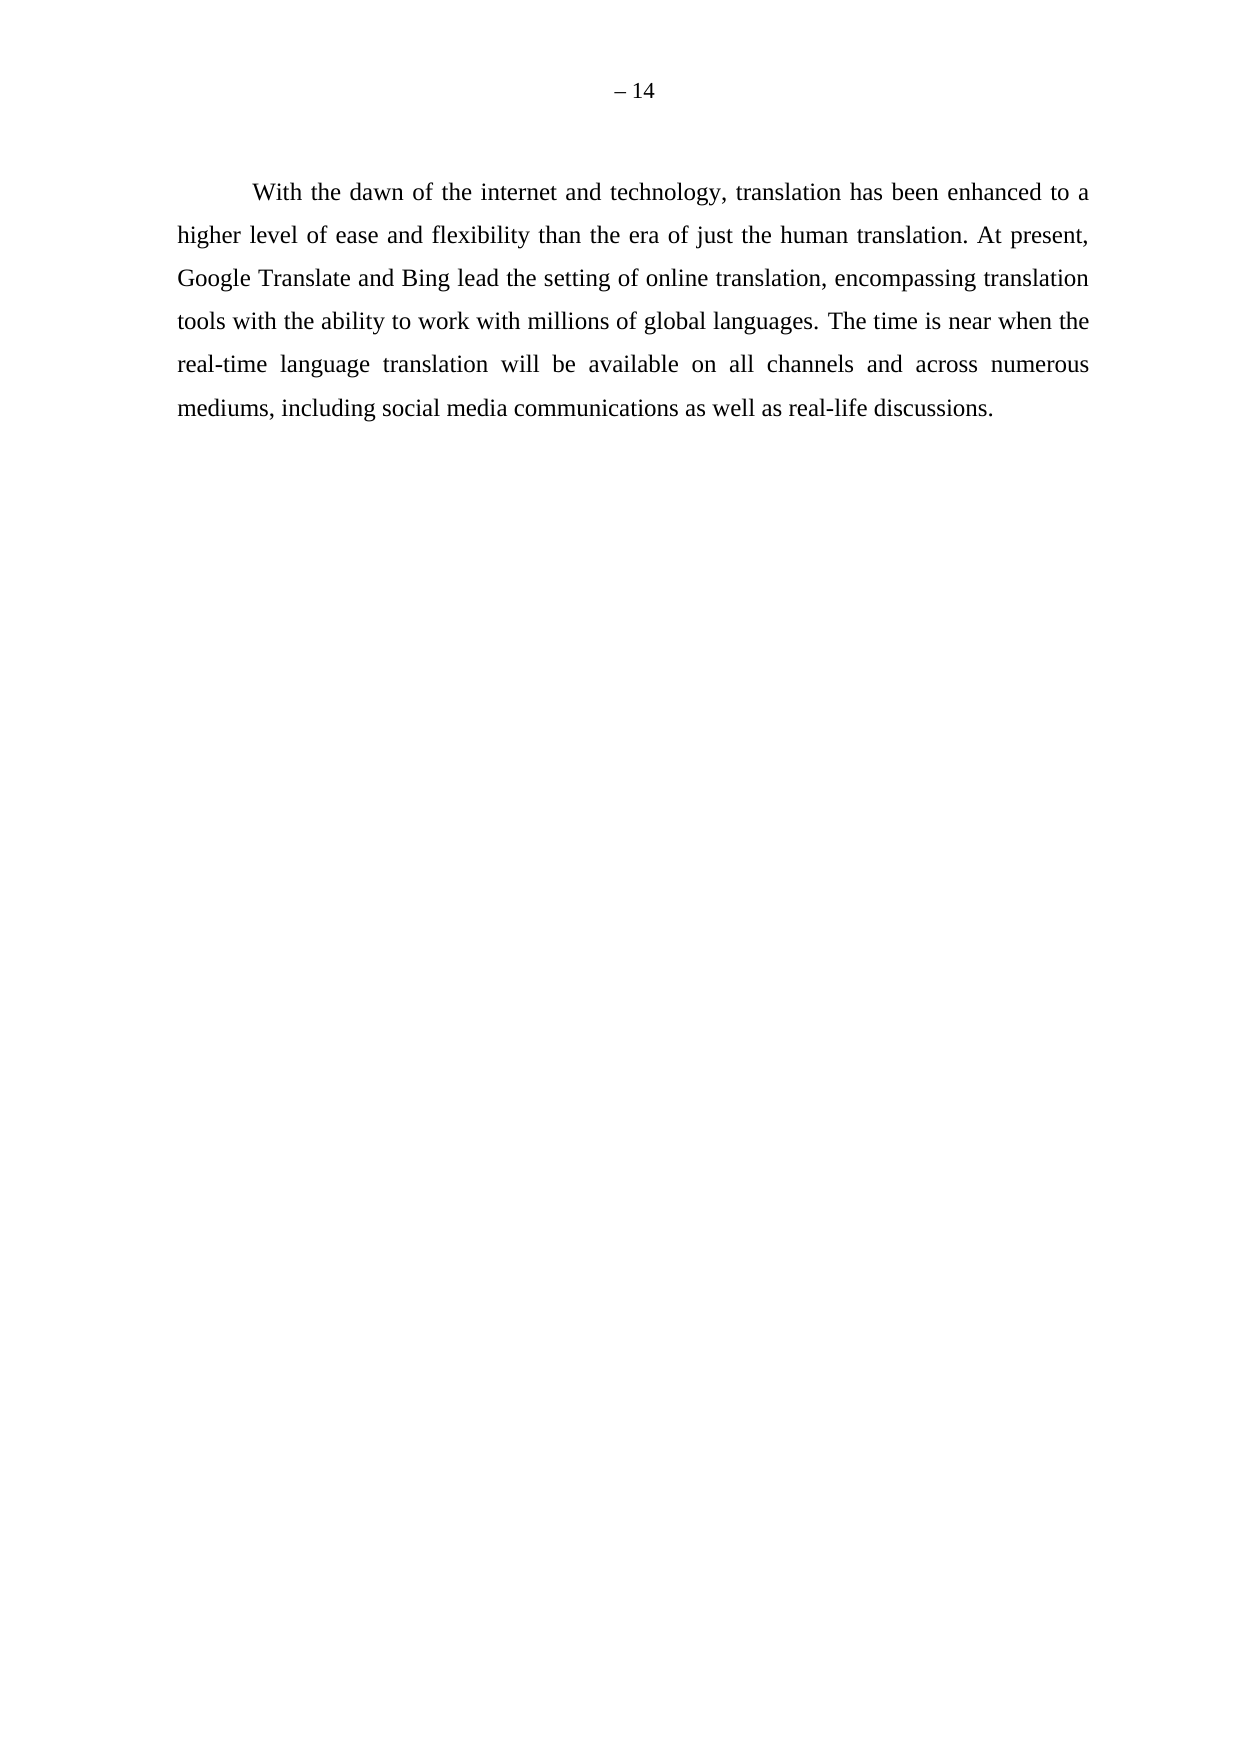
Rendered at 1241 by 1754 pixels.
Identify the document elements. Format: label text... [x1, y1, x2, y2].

text With the dawn of the internet and technology, translation has been enhanced to a higher level of ease and flexibility than the era of just the human translation. At present, Google Translate and Bing lead the setting of online translation, encompassing translation tools with the ability to work with millions of global languages. The time is near when the real-time language translation will be available on all channels and across numerous mediums, including social media communications as well as real-life discussions. [177, 177, 1090, 421]
